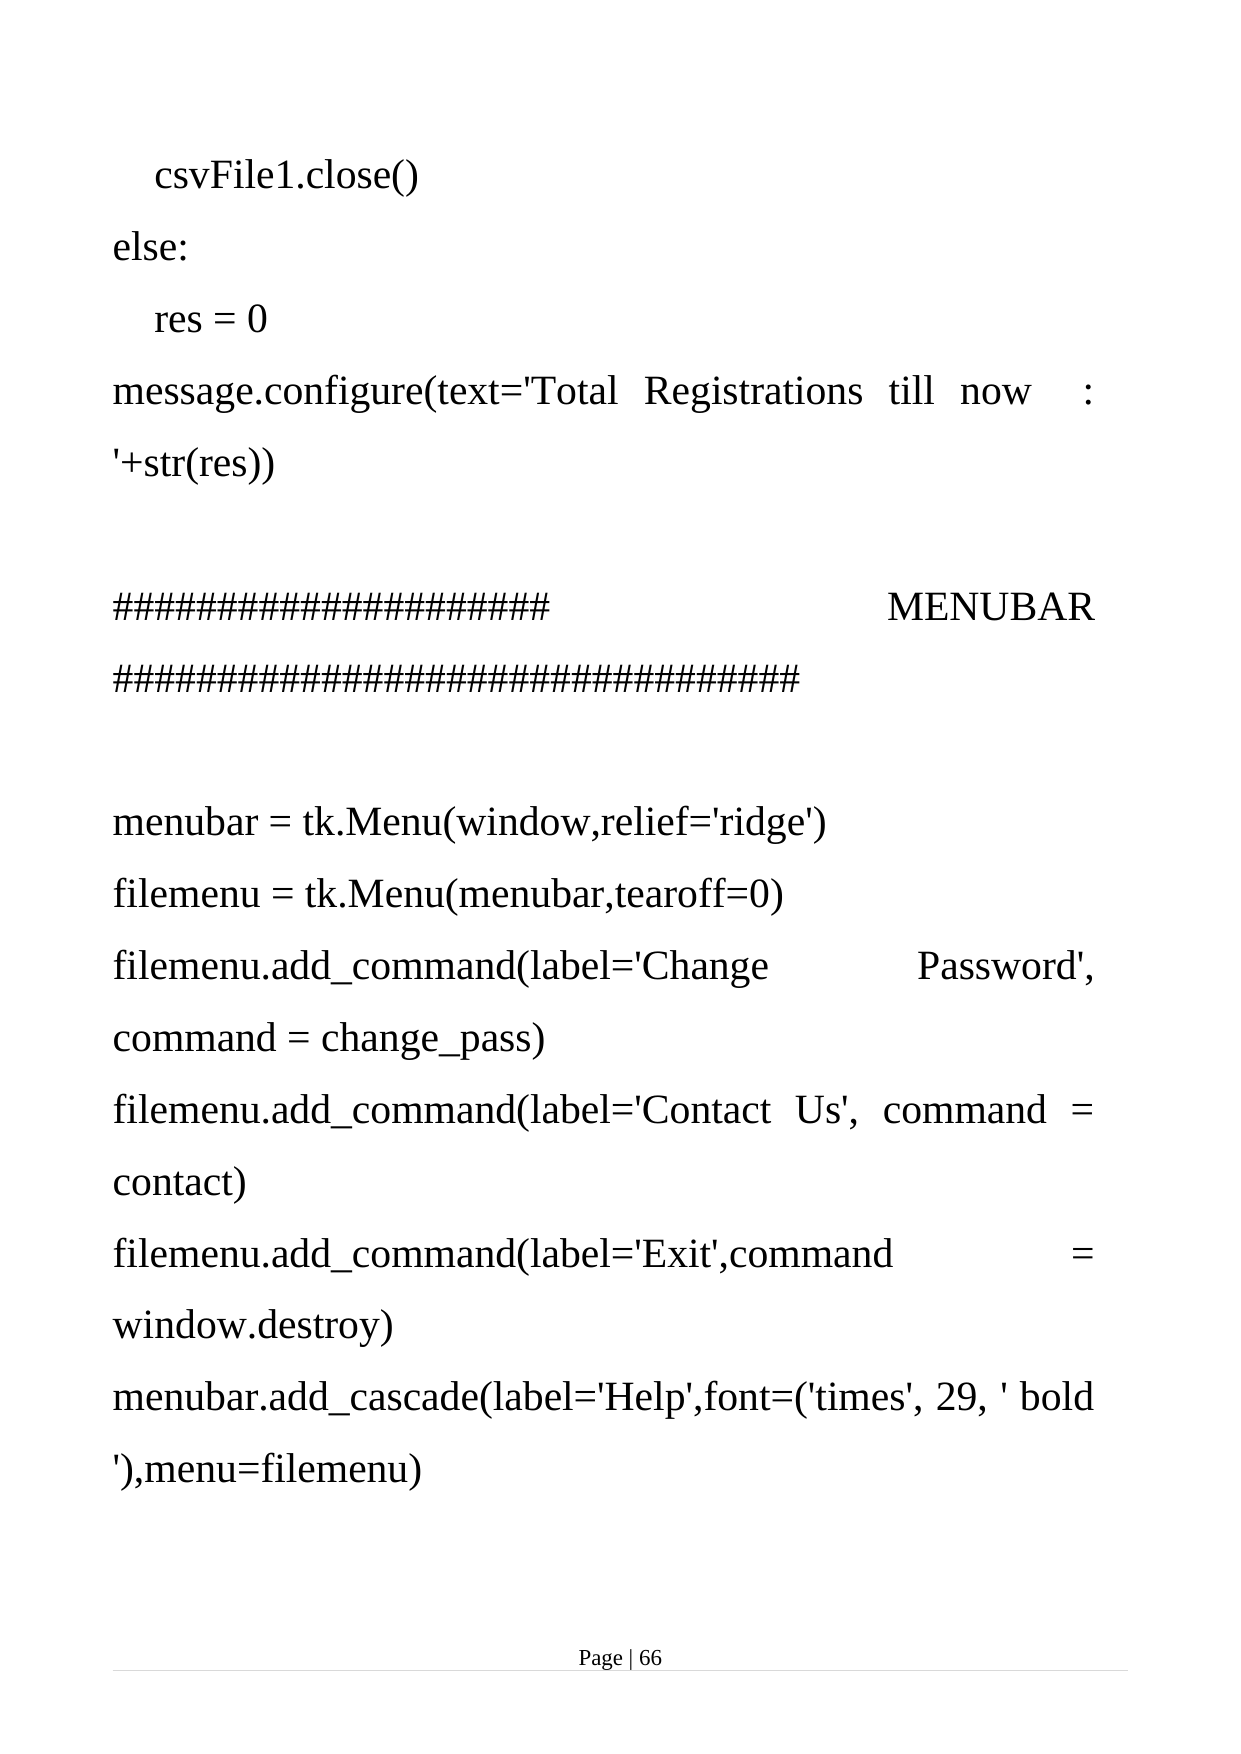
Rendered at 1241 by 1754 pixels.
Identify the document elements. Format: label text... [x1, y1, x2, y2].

text filemenu = tk.Menu(menubar,tearoff=0) [112, 869, 1095, 917]
text ##################### MENUBAR ################################# [112, 581, 1095, 701]
text filemenu.add_command(label='Change Password', command = change_pass) [112, 941, 1095, 1060]
text message.configure(text='Total Registrations till now : '+str(res)) [112, 366, 1095, 485]
text menubar = tk.Menu(window,relief='ridge') [112, 797, 1095, 845]
text else: [112, 222, 1095, 270]
text menubar.add_cascade(label='Help',font=('times', 29, ' bold '),menu=filemenu) [112, 1372, 1095, 1492]
text filemenu.add_command(label='Exit',command = window.destroy) [112, 1228, 1095, 1348]
text filemenu.add_command(label='Contact Us', command = contact) [112, 1084, 1095, 1204]
text csvFile1.close() [112, 150, 1095, 198]
text res = 0 [112, 294, 1095, 342]
